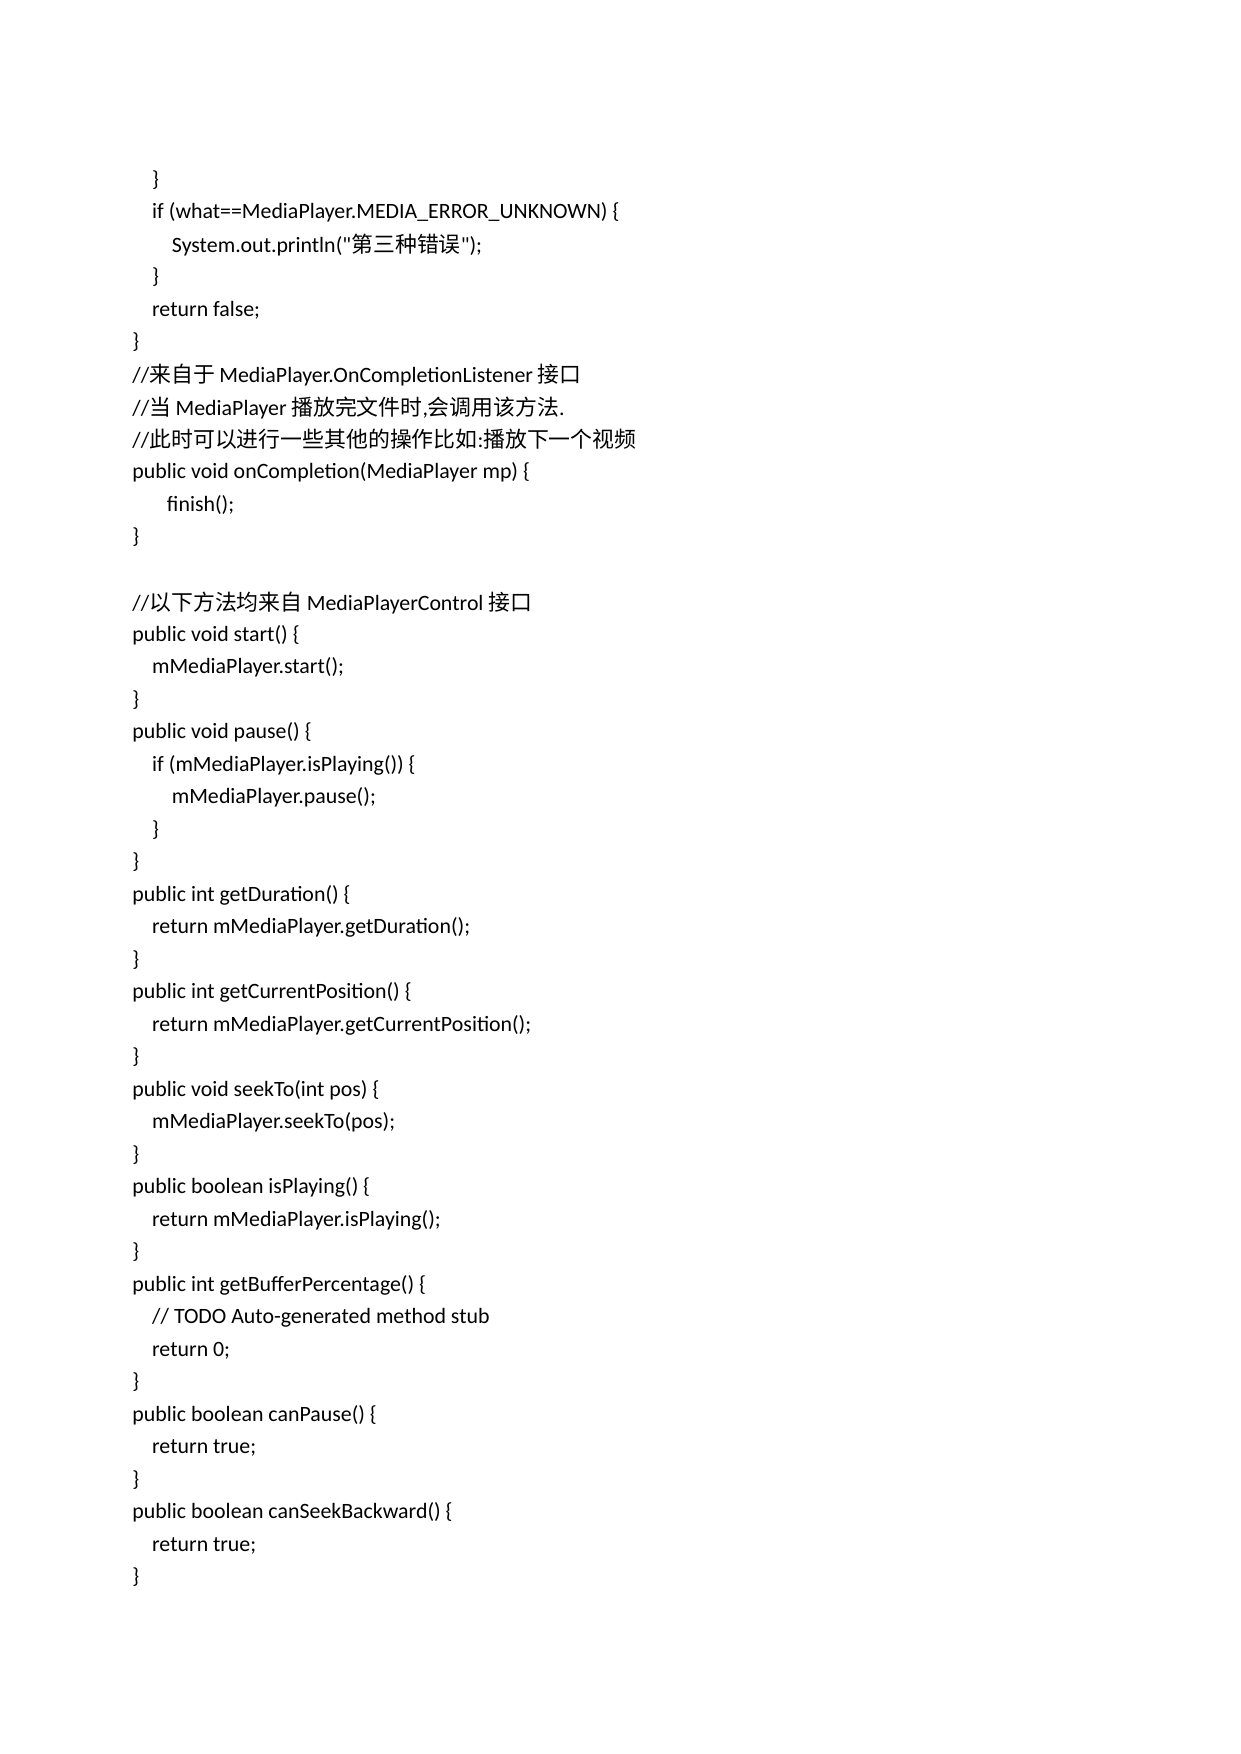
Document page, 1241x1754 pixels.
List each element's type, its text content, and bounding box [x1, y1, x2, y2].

text if (mMediaPlayer.isPlaying()) { [112, 747, 1128, 779]
text } [112, 519, 1128, 552]
text mMediaPlayer.start(); [112, 649, 1128, 682]
text System.out.println("第三种错误"); [112, 227, 1128, 259]
text } [112, 682, 1128, 714]
text } [112, 1462, 1128, 1494]
text } [112, 812, 1128, 844]
text mMediaPlayer.seekTo(pos); [112, 1104, 1128, 1137]
text } [112, 324, 1128, 357]
text } [112, 162, 1128, 194]
text public int getCurrentPosition() { [112, 974, 1128, 1007]
text return mMediaPlayer.getCurrentPosition(); [112, 1007, 1128, 1039]
text } [112, 1234, 1128, 1267]
text public boolean canPause() { [112, 1397, 1128, 1429]
text if (what==MediaPlayer.MEDIA_ERROR_UNKNOWN) { [112, 194, 1128, 227]
text finish(); [112, 487, 1128, 519]
text // TODO Auto-generated method stub [112, 1299, 1128, 1332]
text public boolean canSeekBackward() { [112, 1494, 1128, 1527]
text public void start() { [112, 617, 1128, 649]
text } [112, 1364, 1128, 1397]
text public void seekTo(int pos) { [112, 1072, 1128, 1104]
text } [112, 1039, 1128, 1072]
text } [112, 1137, 1128, 1169]
text public void onCompletion(MediaPlayer mp) { [112, 454, 1128, 487]
text //当MediaPlayer播放完文件时,会调用该方法. [112, 389, 1128, 422]
text return true; [112, 1527, 1128, 1559]
text public int getBufferPercentage() { [112, 1267, 1128, 1299]
text } [112, 1559, 1128, 1592]
text return true; [112, 1429, 1128, 1462]
text //来自于MediaPlayer.OnCompletionListener接口 [112, 357, 1128, 389]
text return 0; [112, 1332, 1128, 1364]
text mMediaPlayer.pause(); [112, 779, 1128, 812]
text public int getDuration() { [112, 877, 1128, 909]
text } [112, 259, 1128, 292]
text public void pause() { [112, 714, 1128, 747]
text return false; [112, 292, 1128, 324]
text //此时可以进行一些其他的操作比如:播放下一个视频 [112, 422, 1128, 454]
text } [112, 844, 1128, 877]
text return mMediaPlayer.isPlaying(); [112, 1202, 1128, 1234]
text public boolean isPlaying() { [112, 1169, 1128, 1202]
text //以下方法均来自MediaPlayerControl接口 [112, 584, 1128, 617]
text } [112, 942, 1128, 974]
text return mMediaPlayer.getDuration(); [112, 909, 1128, 942]
